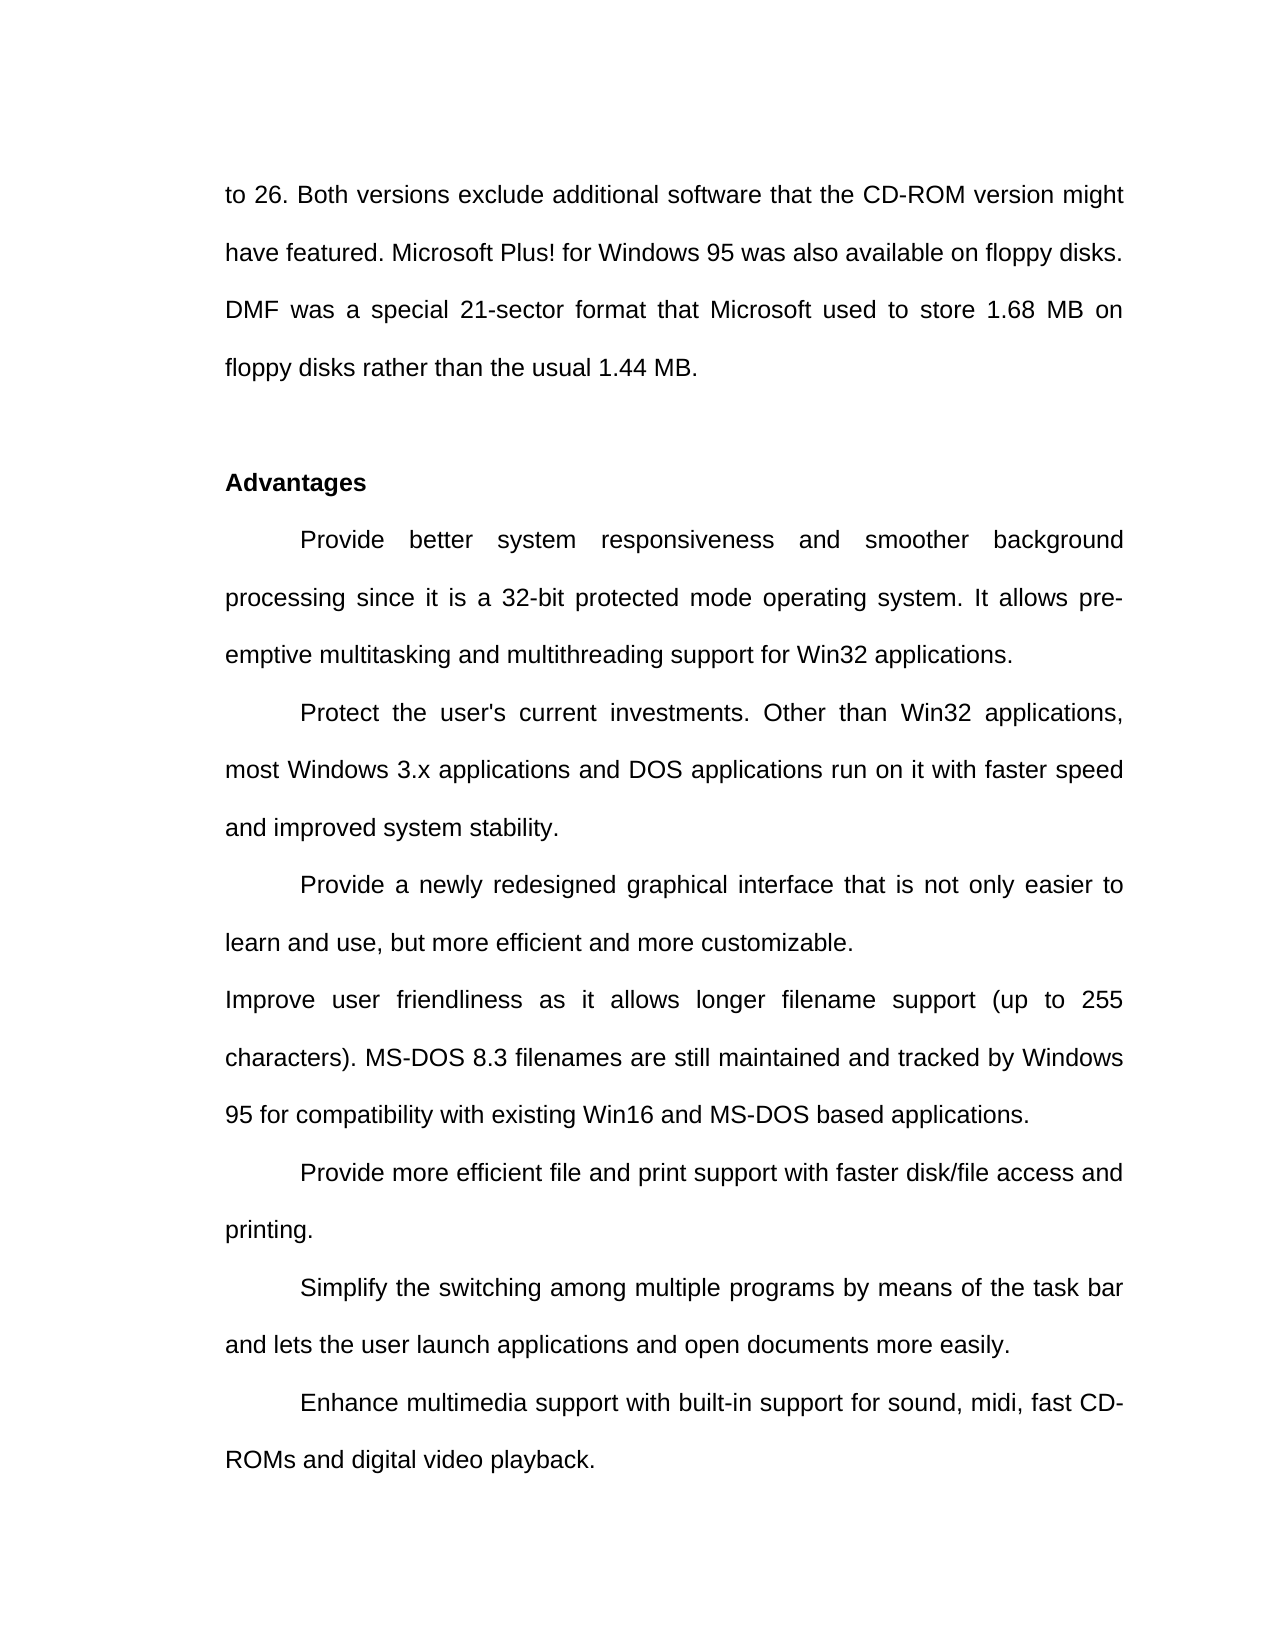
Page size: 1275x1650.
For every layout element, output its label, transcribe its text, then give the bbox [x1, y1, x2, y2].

text Provide more efficient file and print support with faster disk/file access and printing. [225, 1157, 1125, 1244]
text Provide a newly redesigned graphical interface that is not only easier to learn and use, but more efficient and more customizable. [225, 870, 1125, 956]
text Enhance multimedia support with built-in support for sound, midi, fast CD-ROMs and digital video playback. [225, 1387, 1125, 1474]
text Protect the user's current investments. Other than Win32 applications, most Windows 3.x applications and DOS applications run on it with faster speed and improved system stability. [225, 697, 1125, 841]
text Advantages [225, 467, 1125, 496]
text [225, 180, 1125, 381]
text Simplify the switching among multiple programs by means of the task bar and lets the user launch applications and open documents more easily. [225, 1272, 1125, 1359]
text Provide better system responsiveness and smoother background processing since it is a 32-bit protected mode operating system. It allows pre-emptive multitasking and multithreading support for Win32 applications. [225, 525, 1125, 669]
text Improve user friendliness as it allows longer filename support (up to 255 characters). MS-DOS 8.3 filenames are still maintained and tracked by Windows 95 for compatibility with existing Win16 and MS-DOS based applications. [225, 985, 1125, 1129]
